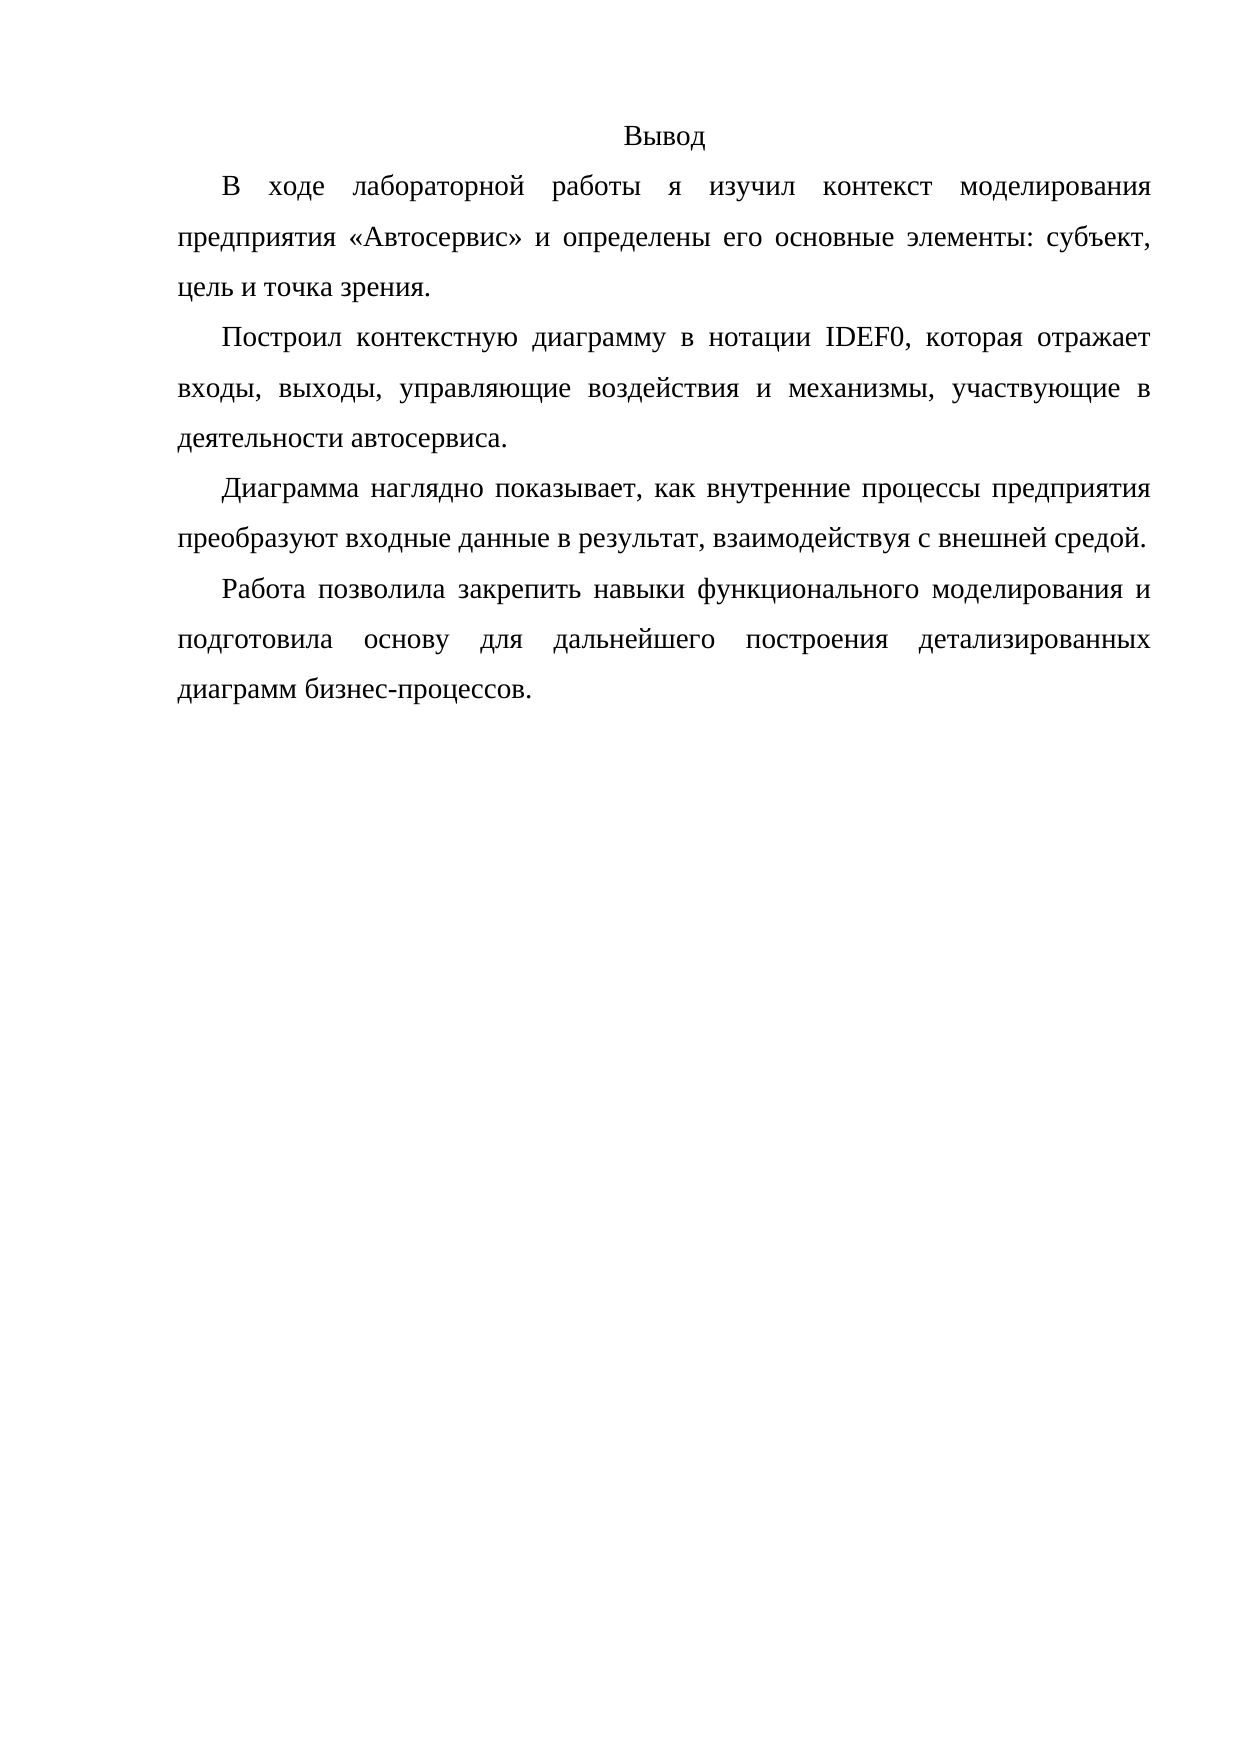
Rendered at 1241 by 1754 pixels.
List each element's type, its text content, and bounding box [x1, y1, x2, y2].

text Построил контекстную диаграмму в нотации IDEF0, которая отражает входы, выходы, управляющие воздействия и механизмы, участвующие в деятельности автосервиса. [177, 319, 1152, 453]
text Диаграмма наглядно показывает, как внутренние процессы предприятия преобразуют входные данные в результат, взаимодействуя с внешней средой. [177, 470, 1152, 554]
text В ходе лабораторной работы я изучил контекст моделирования предприятия «Автосервис» и определены его основные элементы: субъект, цель и точка зрения. [177, 168, 1152, 303]
text Вывод [177, 118, 1152, 152]
text Работа позволила закрепить навыки функционального моделирования и подготовила основу для дальнейшего построения детализированных диаграмм бизнес-процессов. [177, 571, 1152, 705]
